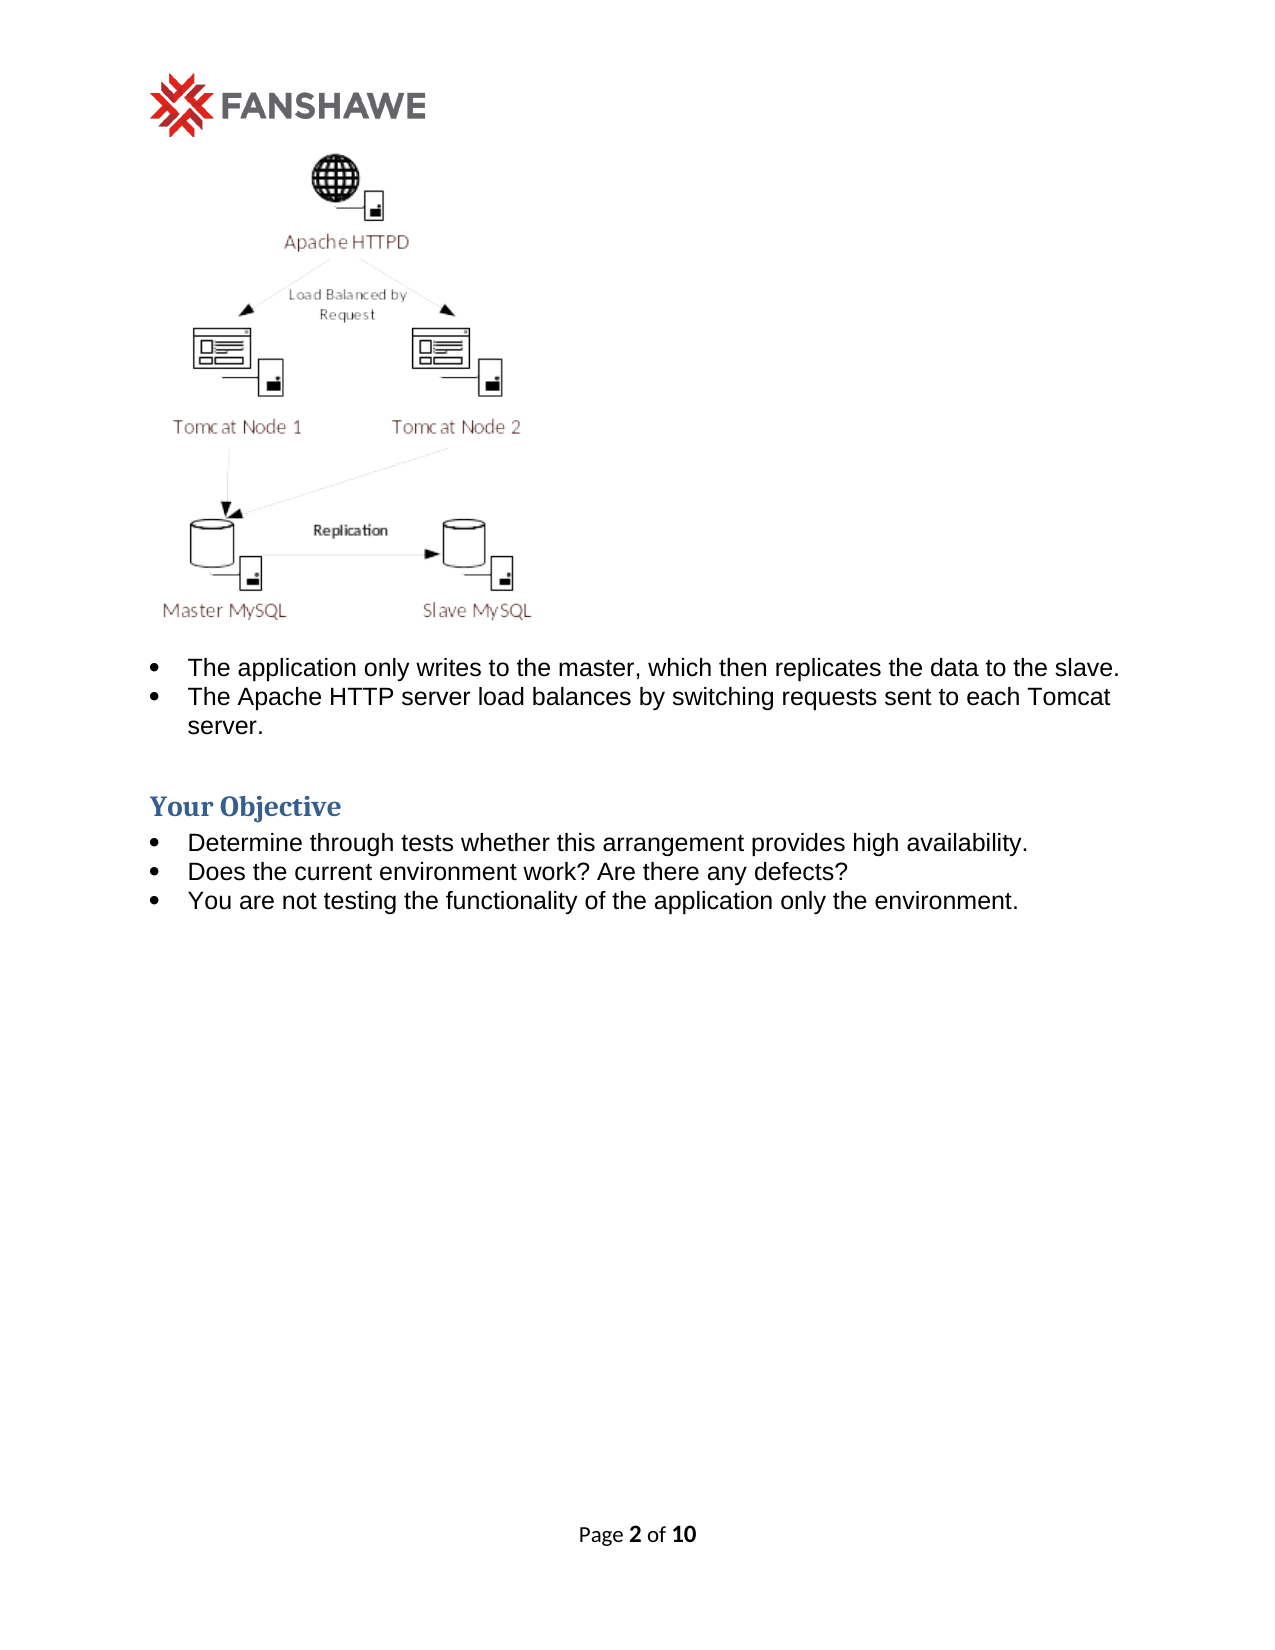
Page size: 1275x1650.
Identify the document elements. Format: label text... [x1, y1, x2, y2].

picture [150, 73, 426, 137]
list Determine through tests whether this arrangement provides high availability. [150, 828, 1125, 857]
list Does the current environment work? Are there any defects? [150, 857, 1125, 886]
list The Apache HTTP server load balances by switching requests sent to each Tomcat server. [150, 682, 1125, 740]
subtitle Your Objective [150, 790, 1125, 823]
list The application only writes to the master, which then replicates the data to the slave. [150, 653, 1125, 682]
list You are not testing the functionality of the application only the environment. [150, 886, 1125, 915]
